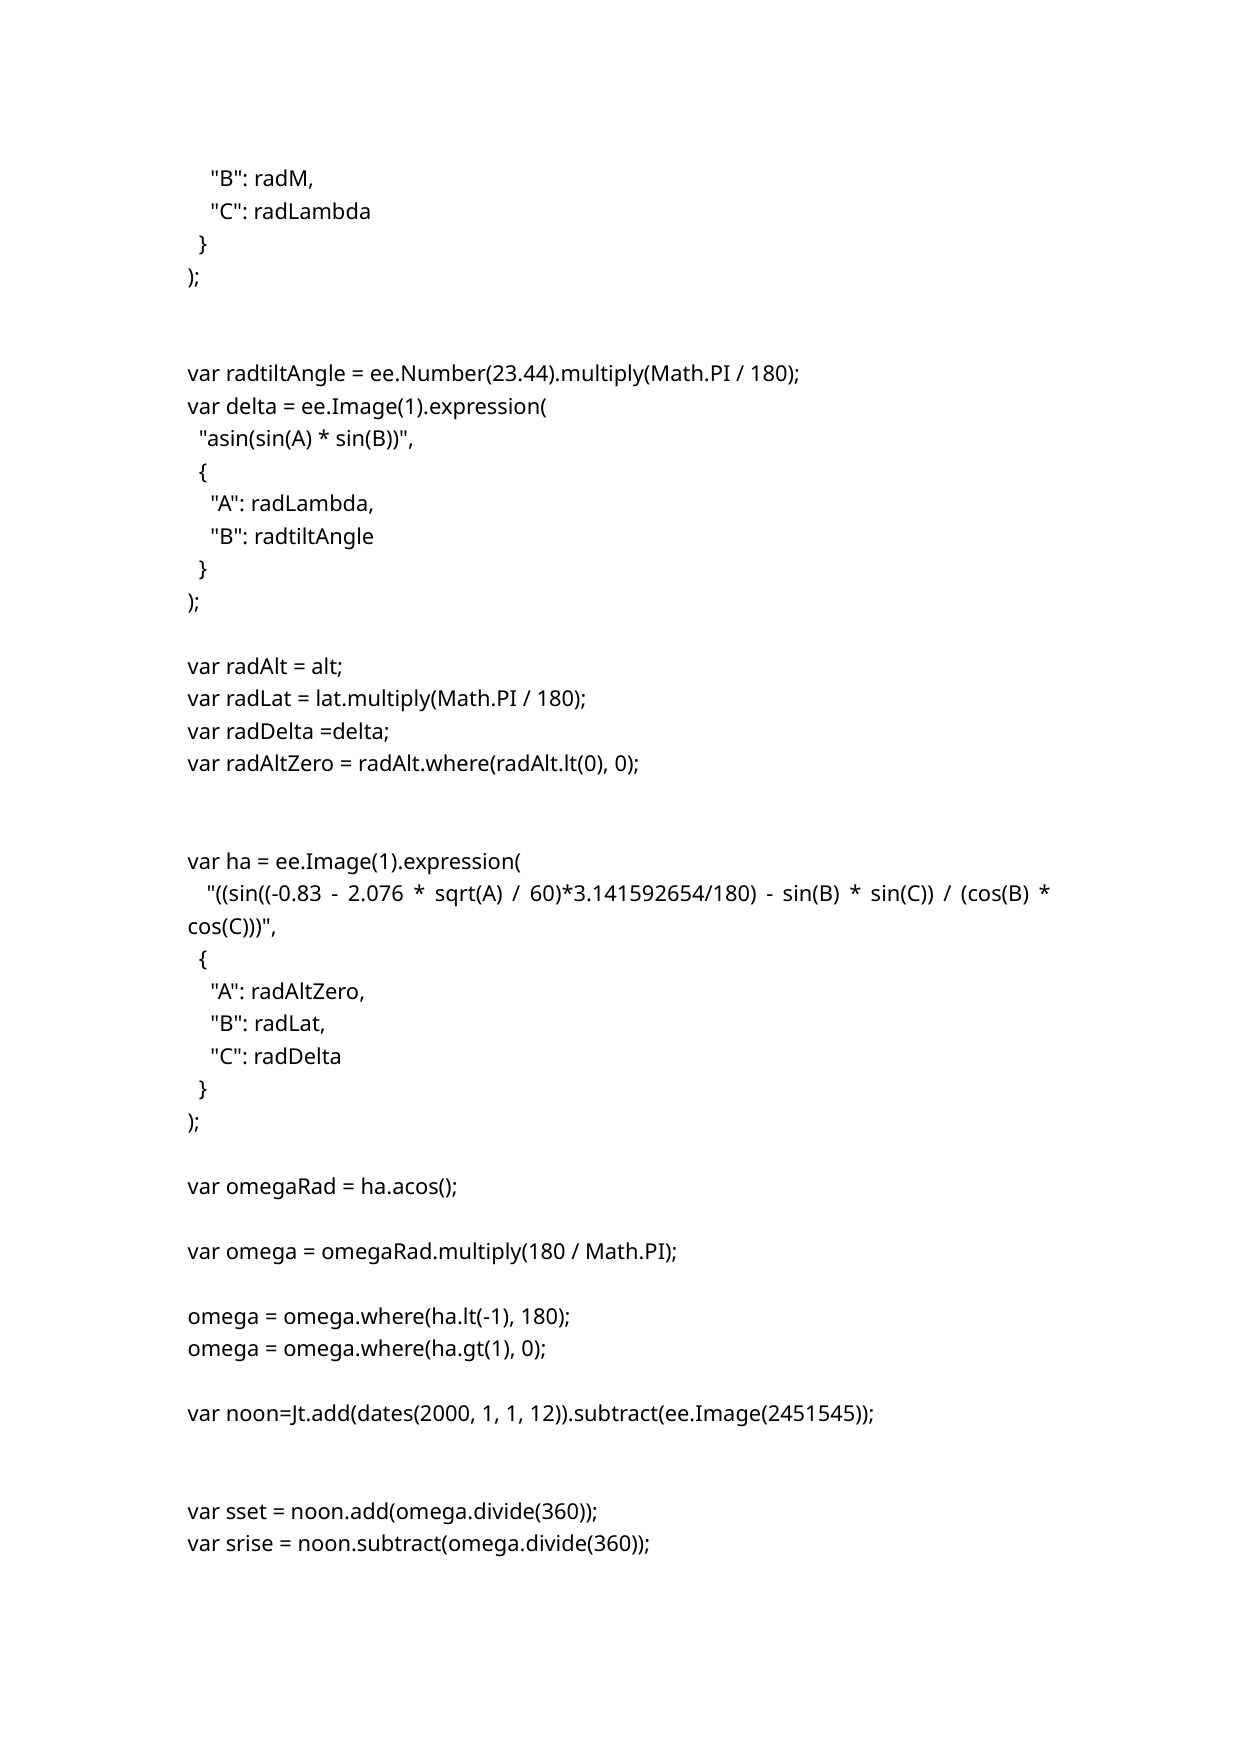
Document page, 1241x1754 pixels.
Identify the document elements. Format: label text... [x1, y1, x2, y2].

text var radAltZero = radAlt.where(radAlt.lt(0), 0); [187, 747, 1053, 779]
text var ha = ee.Image(1).expression( [187, 844, 1053, 877]
text omega = omega.where(ha.gt(1), 0); [187, 1332, 1053, 1364]
text var radtiltAngle = ee.Number(23.44).multiply(Math.PI / 180); [187, 357, 1053, 389]
text "C": radLambda [187, 194, 1053, 227]
text "((sin((-0.83 - 2.076 * sqrt(A) / 60)*3.141592654/180) - sin(B) * sin(C)) / (cos(B) * cos(C)))", [187, 877, 1053, 942]
text { [187, 454, 1053, 487]
text var sset = noon.add(omega.divide(360)); [187, 1494, 1053, 1527]
text "A": radLambda, [187, 487, 1053, 519]
text "B": radtiltAngle [187, 519, 1053, 552]
text var omegaRad = ha.acos(); [187, 1169, 1053, 1202]
text omega = omega.where(ha.lt(-1), 180); [187, 1299, 1053, 1332]
text var radLat = lat.multiply(Math.PI / 180); [187, 682, 1053, 714]
text ); [187, 1104, 1053, 1137]
text var radAlt = alt; [187, 649, 1053, 682]
text var srise = noon.subtract(omega.divide(360)); [187, 1527, 1053, 1559]
text var noon=Jt.add(dates(2000, 1, 1, 12)).subtract(ee.Image(2451545)); [187, 1397, 1053, 1429]
text ); [187, 259, 1053, 292]
text var delta = ee.Image(1).expression( [187, 389, 1053, 422]
text } [187, 1072, 1053, 1104]
text } [187, 227, 1053, 259]
text } [187, 552, 1053, 584]
text "C": radDelta [187, 1039, 1053, 1072]
text "B": radLat, [187, 1007, 1053, 1039]
text "B": radM, [187, 162, 1053, 194]
text var radDelta =delta; [187, 714, 1053, 747]
text ); [187, 584, 1053, 617]
text var omega = omegaRad.multiply(180 / Math.PI); [187, 1234, 1053, 1267]
text "asin(sin(A) * sin(B))", [187, 422, 1053, 454]
text "A": radAltZero, [187, 974, 1053, 1007]
text { [187, 942, 1053, 974]
